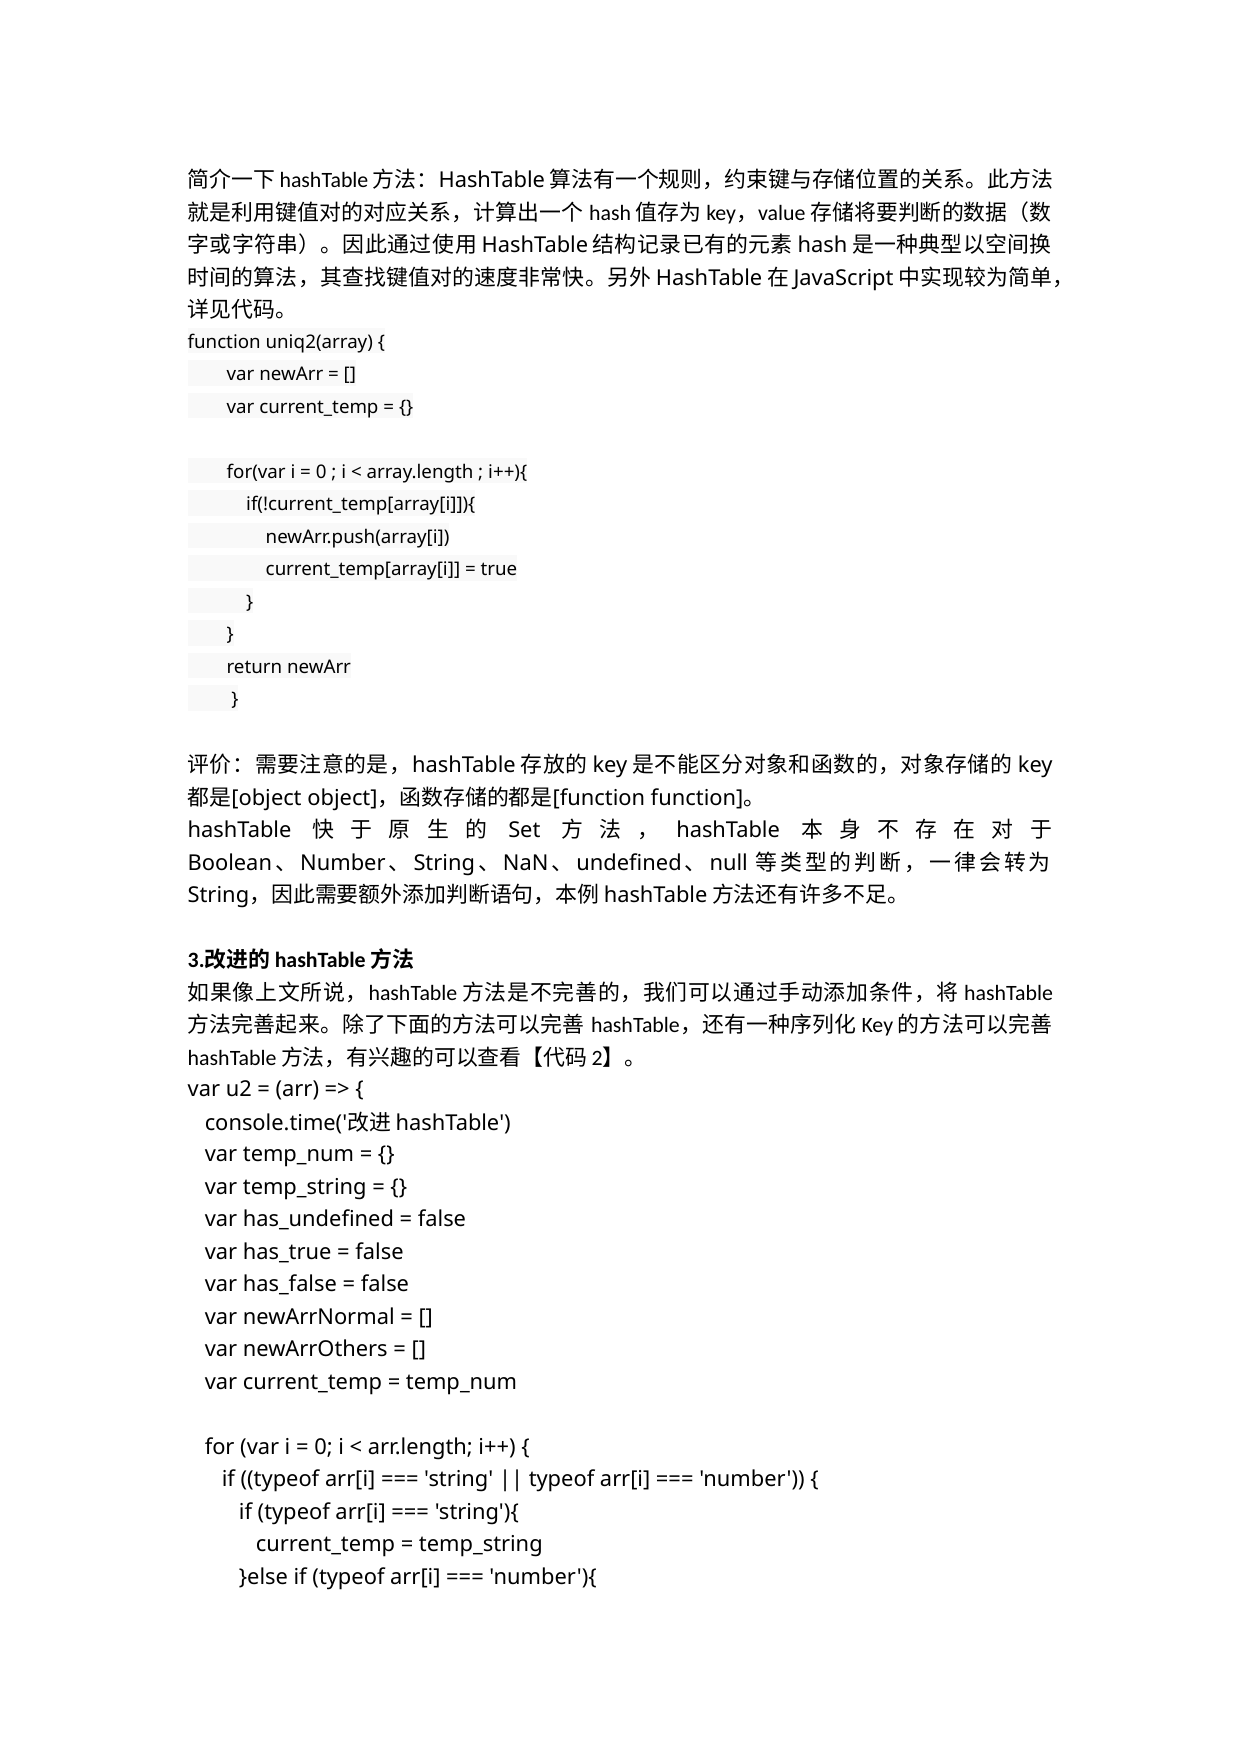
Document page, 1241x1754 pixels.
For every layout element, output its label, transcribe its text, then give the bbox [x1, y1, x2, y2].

text var newArr = [] [187, 357, 1053, 389]
text } [187, 682, 1053, 714]
text return newArr [187, 649, 1053, 682]
text } [187, 584, 1053, 617]
text current_temp[array[i]] = true [187, 552, 1053, 584]
text function uniq2(array) { [187, 324, 1053, 357]
text } [187, 617, 1053, 649]
text 简介一下hashTable方法：HashTable算法有一个规则，约束键与存储位置的关系。此方法就是利用键值对的对应关系，计算出一个hash值存为key，value存储将要判断的数据（数字或字符串）。因此通过使用HashTable结构记录已有的元素hash是一种典型以空间换时间的算法，其查找键值对的速度非常快。另外HashTable在JavaScript中实现较为简单，详见代码。 [187, 162, 1053, 324]
text newArr.push(array[i]) [187, 519, 1053, 552]
text var current_temp = {} [187, 389, 1053, 422]
text 评价：需要注意的是，hashTable存放的key是不能区分对象和函数的，对象存储的key都是[object object]，函数存储的都是[function function]。 [187, 747, 1053, 812]
list 改进的hashTable方法 [187, 942, 1053, 974]
list 如果像上文所说，hashTable方法是不完善的，我们可以通过手动添加条件，将hashTable方法完善起来。除了下面的方法可以完善hashTable，还有一种序列化Key的方法可以完善hashTable方法，有兴趣的可以查看【代码2】。 [187, 974, 1053, 1072]
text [187, 1072, 1053, 1592]
text for(var i = 0 ; i < array.length ; i++){ [187, 454, 1053, 487]
text hashTable快于原生的Set方法，hashTable本身不存在对于Boolean、Number、String、NaN、undefined、null等类型的判断，一律会转为String，因此需要额外添加判断语句，本例hashTable方法还有许多不足。 [187, 812, 1053, 909]
text if(!current_temp[array[i]]){ [187, 487, 1053, 519]
